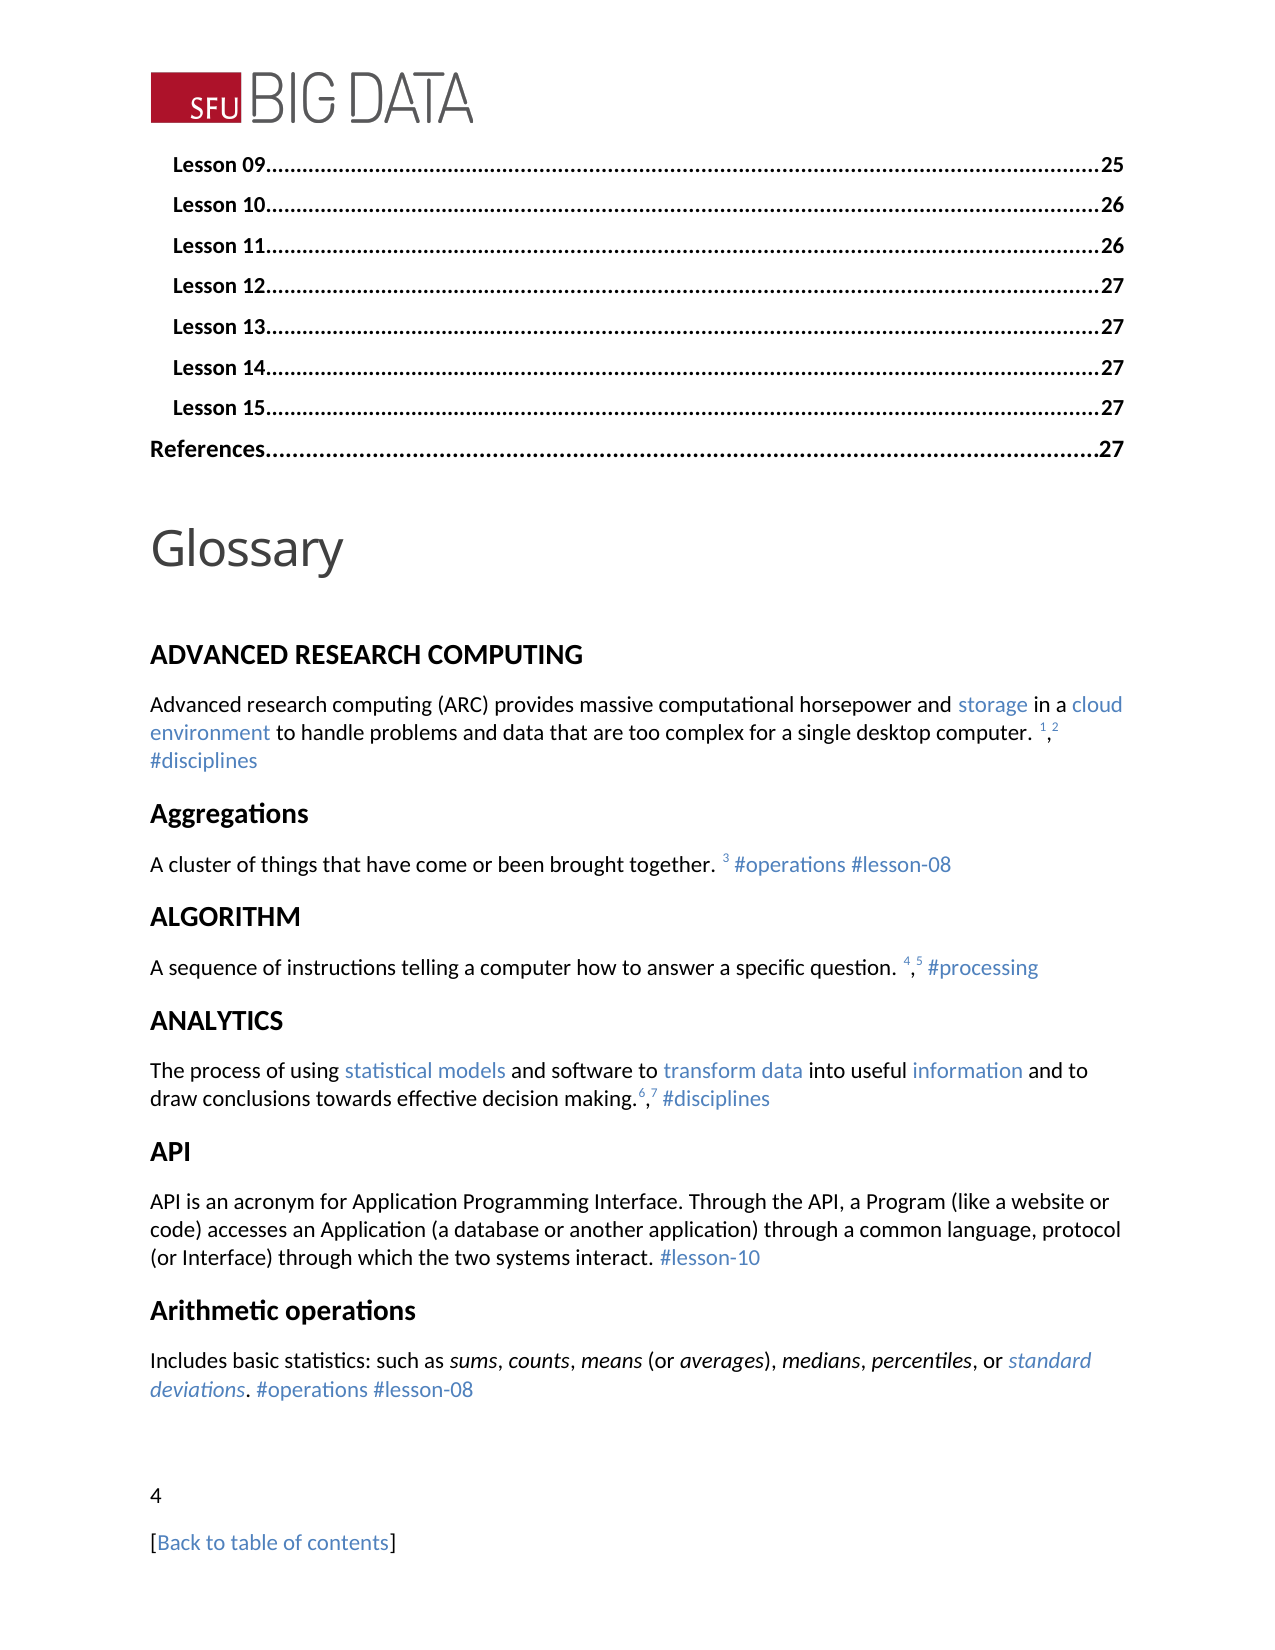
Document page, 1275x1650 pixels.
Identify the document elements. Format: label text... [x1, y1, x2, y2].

text Includes basic statistics: such as sums, counts, means (or averages), medians, percentiles, or standard deviations. #operations #lesson-08 [150, 1347, 1125, 1403]
subtitle ALGORITHM [150, 898, 1125, 934]
subtitle ANALYTICS [150, 1002, 1125, 1037]
text A sequence of instructions telling a computer how to answer a specific question. 4,5 #processing [150, 953, 1125, 981]
subtitle API [150, 1133, 1125, 1169]
text A cluster of things that have come or been brought together. 3 #operations #lesson-08 [150, 850, 1125, 878]
subtitle Arithmetic operations [150, 1292, 1125, 1328]
picture [150, 71, 474, 124]
subtitle Aggregations [150, 795, 1125, 831]
text API is an acronym for Application Programming Interface. Through the API, a Program (like a website or code) accesses an Application (a database or another application) through a common language, protocol (or Interface) through which the two systems interact. #lesson-10 [150, 1187, 1125, 1271]
subtitle Glossary [150, 513, 1125, 581]
text The process of using statistical models and software to transform data into useful information and to draw conclusions towards effective decision making.6,7 #disciplines [150, 1056, 1125, 1112]
subtitle ADVANCED RESEARCH COMPUTING [150, 636, 1125, 672]
text Advanced research computing (ARC) provides massive computational horsepower and storage in a cloud environment to handle problems and data that are too complex for a single desktop computer. 1,2 #disciplines [150, 690, 1125, 774]
